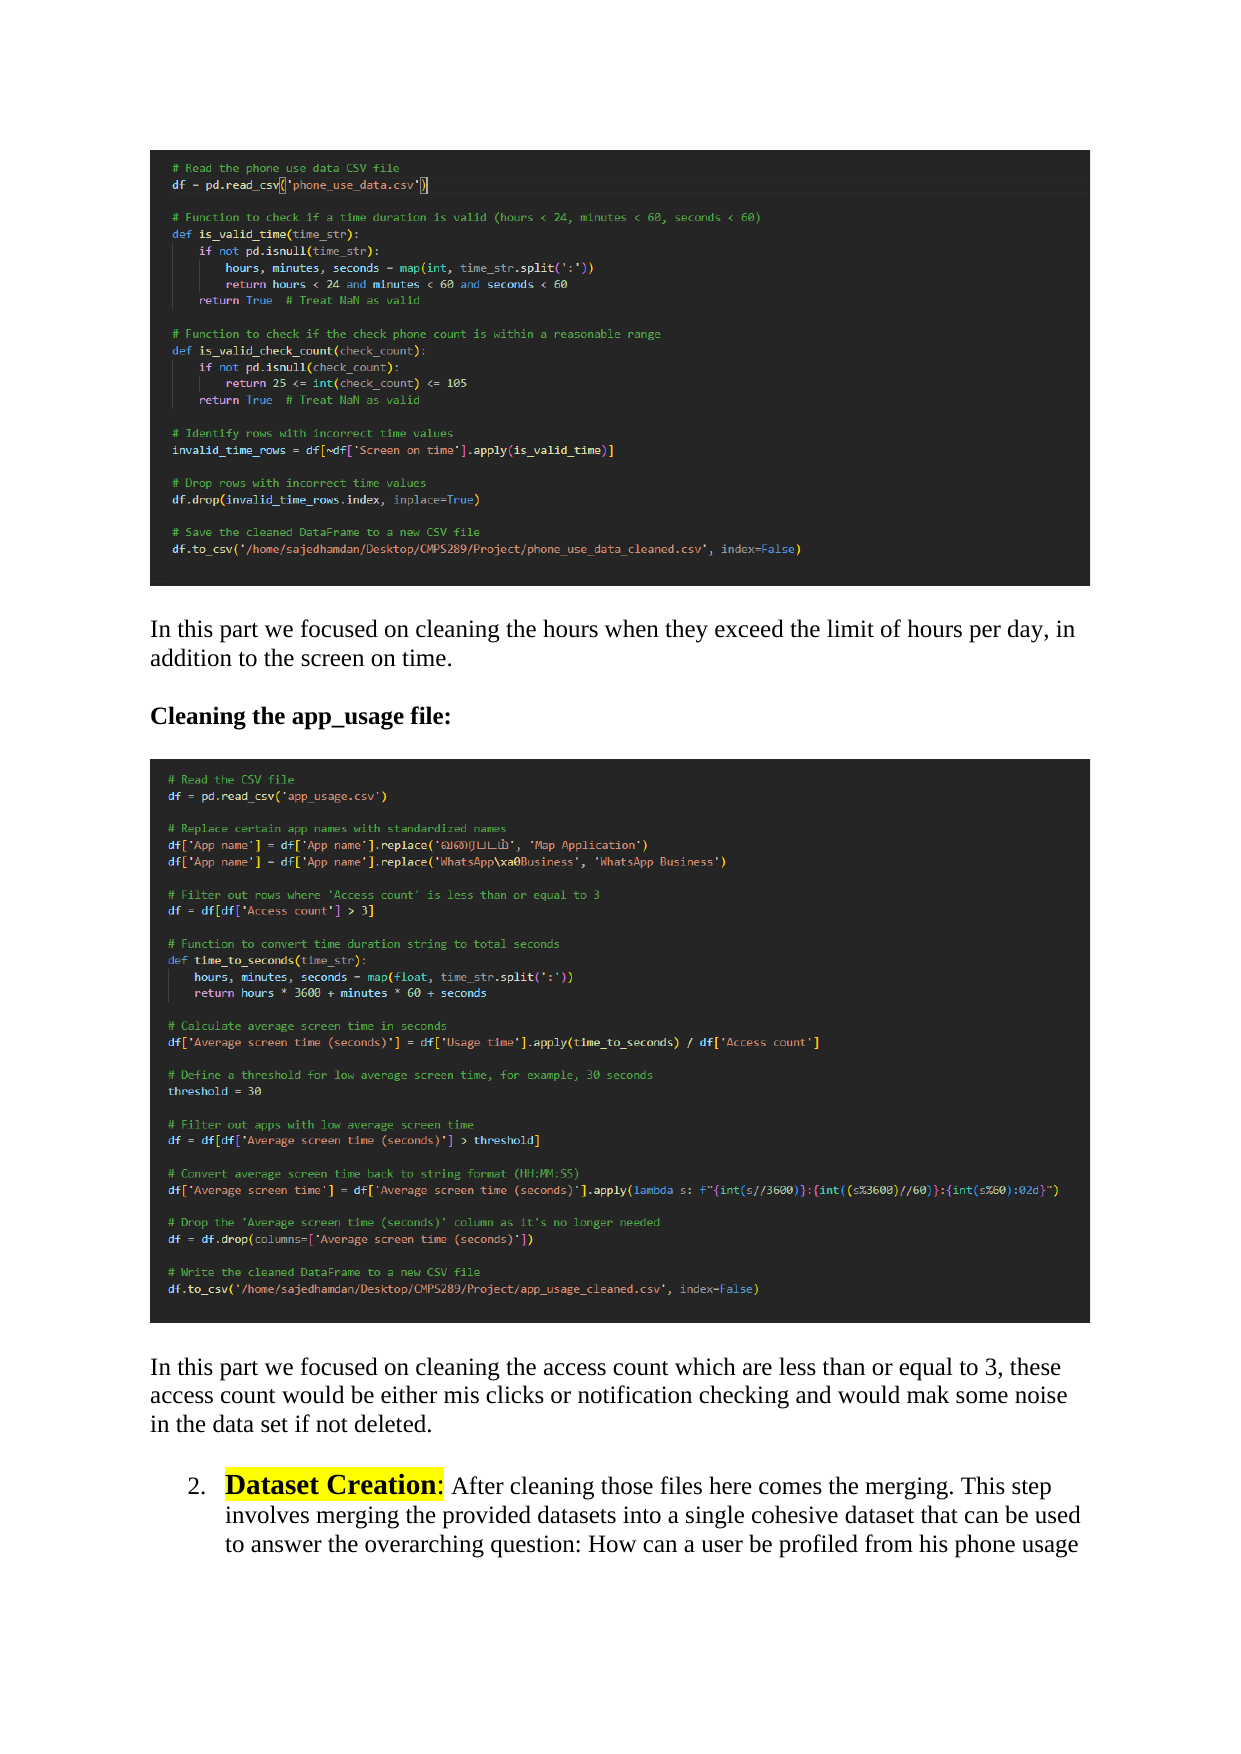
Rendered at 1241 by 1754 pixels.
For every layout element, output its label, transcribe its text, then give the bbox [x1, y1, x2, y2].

text Cleaning the app_usage file: [150, 701, 1090, 730]
picture [150, 150, 1091, 586]
text In this part we focused on cleaning the access count which are less than or equal to 3, these access count would be either mis clicks or notification checking and would mak some noise in the data set if not deleted. [150, 1352, 1090, 1438]
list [187, 1467, 1090, 1558]
text In this part we focused on cleaning the hours when they exceed the limit of hours per day, in addition to the screen on time. [150, 614, 1090, 672]
picture [150, 759, 1091, 1323]
